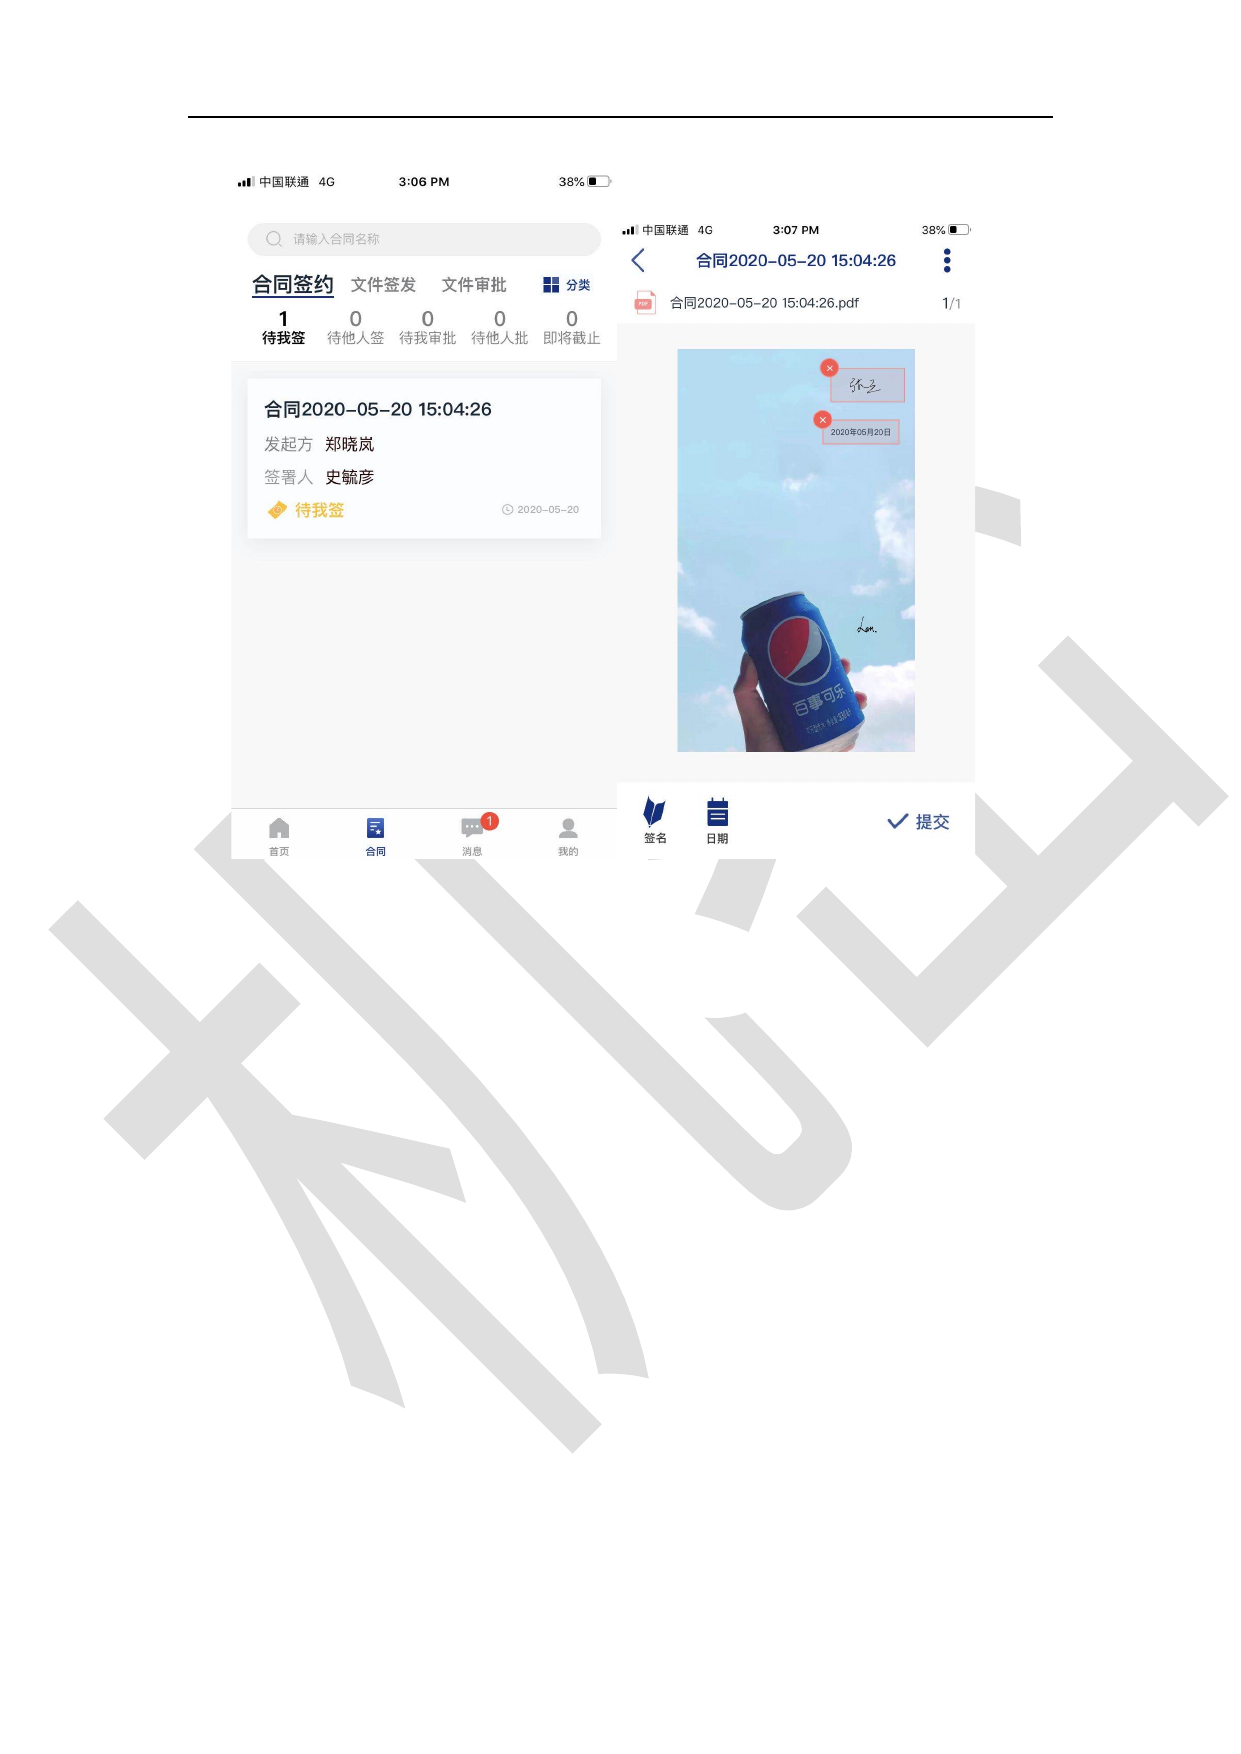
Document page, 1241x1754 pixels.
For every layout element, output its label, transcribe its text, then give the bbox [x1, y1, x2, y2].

picture [231, 172, 976, 859]
